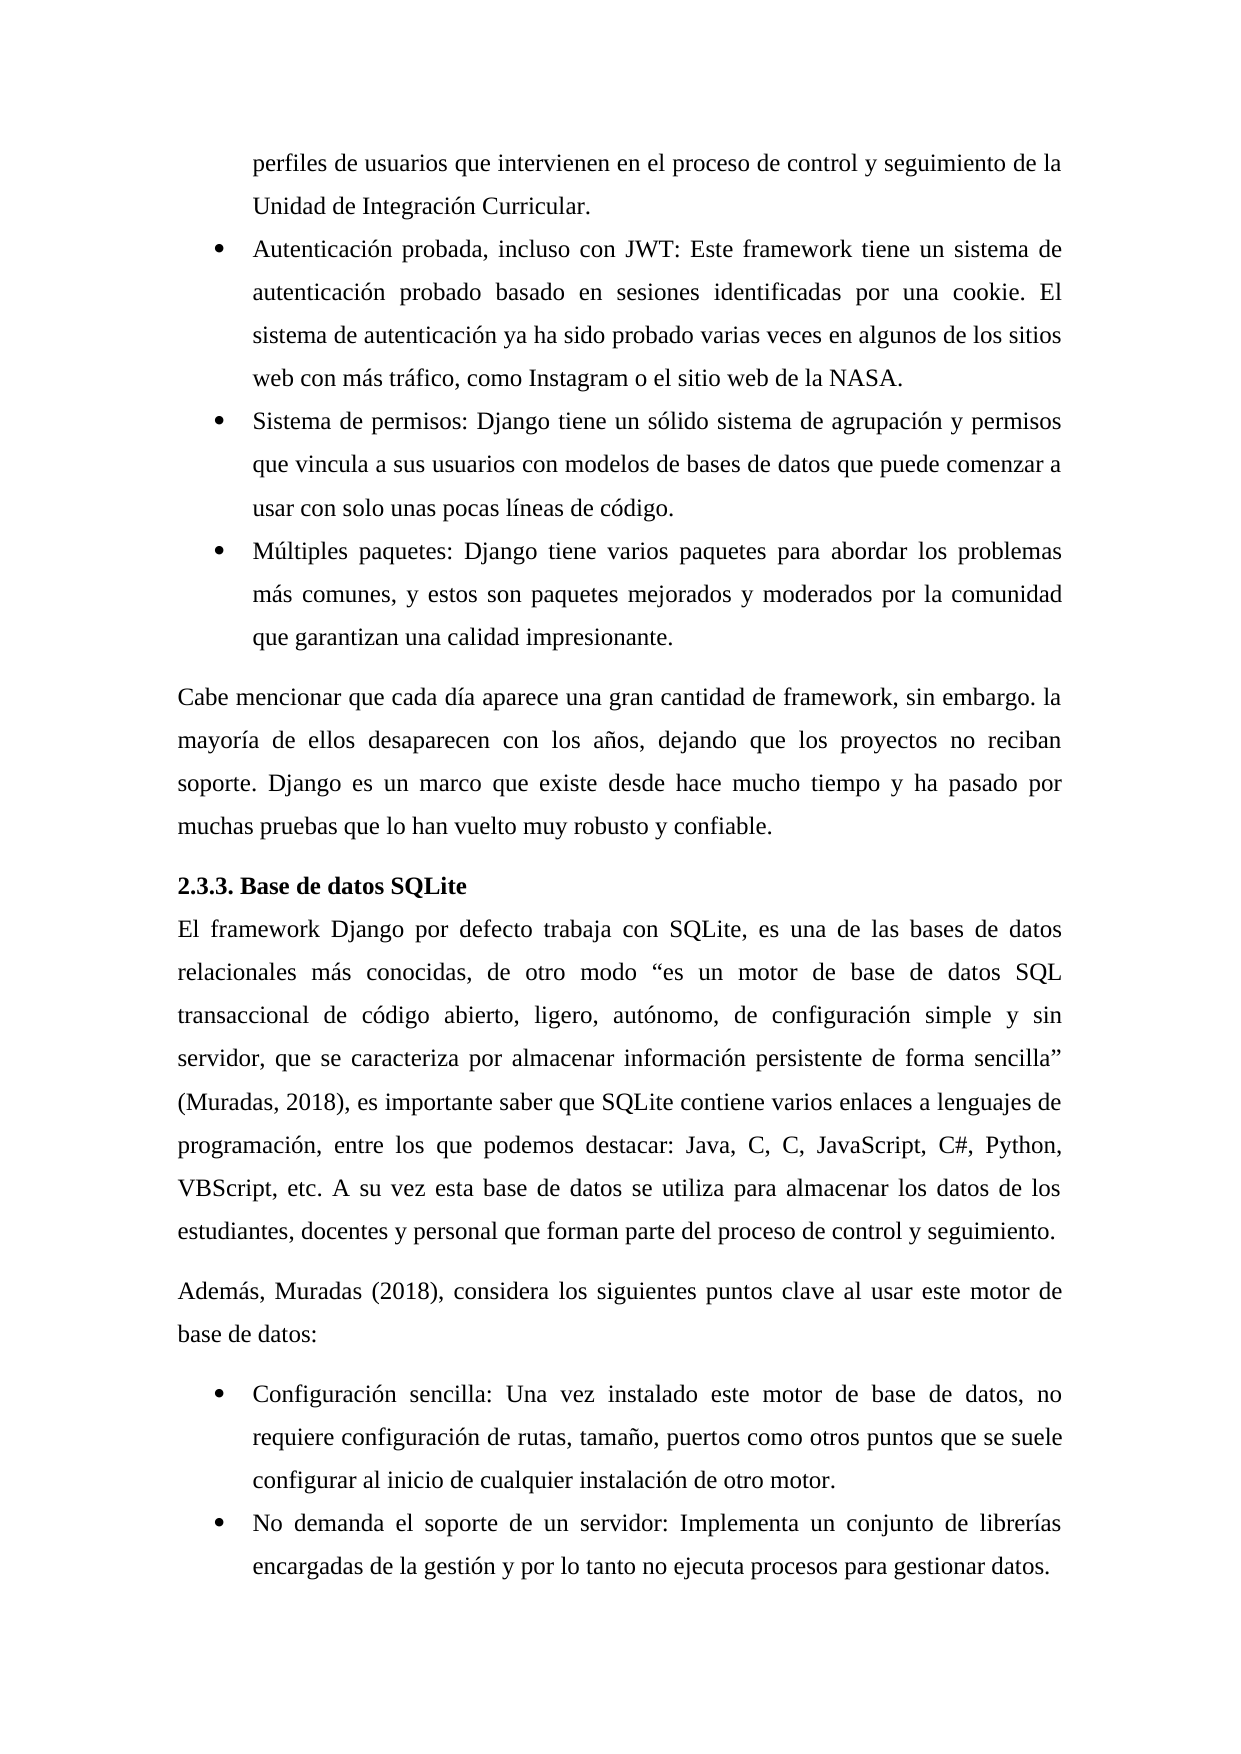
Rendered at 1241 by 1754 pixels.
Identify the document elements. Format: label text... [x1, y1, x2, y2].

text Cabe mencionar que cada día aparece una gran cantidad de framework, sin embargo. la mayoría de ellos desaparecen con los años, dejando que los proyectos no reciban soporte. Django es un marco que existe desde hace mucho tiempo y ha pasado por muchas pruebas que lo han vuelto muy robusto y confiable. [177, 682, 1063, 840]
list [215, 148, 1063, 219]
list Múltiples paquetes: Django tiene varios paquetes para abordar los problemas más comunes, y estos son paquetes mejorados y moderados por la comunidad que garantizan una calidad impresionante. [215, 536, 1063, 651]
list No demanda el soporte de un servidor: Implementa un conjunto de librerías encargadas de la gestión y por lo tanto no ejecuta procesos para gestionar datos. [215, 1508, 1063, 1580]
list Configuración sencilla: Una vez instalado este motor de base de datos, no requiere configuración de rutas, tamaño, puertos como otros puntos que se suele configurar al inicio de cualquier instalación de otro motor. [215, 1379, 1063, 1494]
list Autenticación probada, incluso con JWT: Este framework tiene un sistema de autenticación probado basado en sesiones identificadas por una cookie. El sistema de autenticación ya ha sido probado varias veces en algunos de los sitios web con más tráfico, como Instagram o el sitio web de la NASA. [215, 234, 1063, 392]
text El framework Django por defecto trabaja con SQLite, es una de las bases de datos relacionales más conocidas, de otro modo “es un motor de base de datos SQL transaccional de código abierto, ligero, autónomo, de configuración simple y sin servidor, que se caracteriza por almacenar información persistente de forma sencilla” (Muradas, 2018), es importante saber que SQLite contiene varios enlaces a lenguajes de programación, entre los que podemos destacar: Java, C, C, JavaScript, C#, Python, VBScript, etc. A su vez esta base de datos se utiliza para almacenar los datos de los estudiantes, docentes y personal que forman parte del proceso de control y seguimiento. [177, 914, 1063, 1245]
text Además, Muradas (2018), considera los siguientes puntos clave al usar este motor de base de datos: [177, 1276, 1063, 1348]
subtitle Base de datos SQLite [177, 871, 1063, 900]
list Sistema de permisos: Django tiene un sólido sistema de agrupación y permisos que vincula a sus usuarios con modelos de bases de datos que puede comenzar a usar con solo unas pocas líneas de código. [215, 406, 1063, 521]
